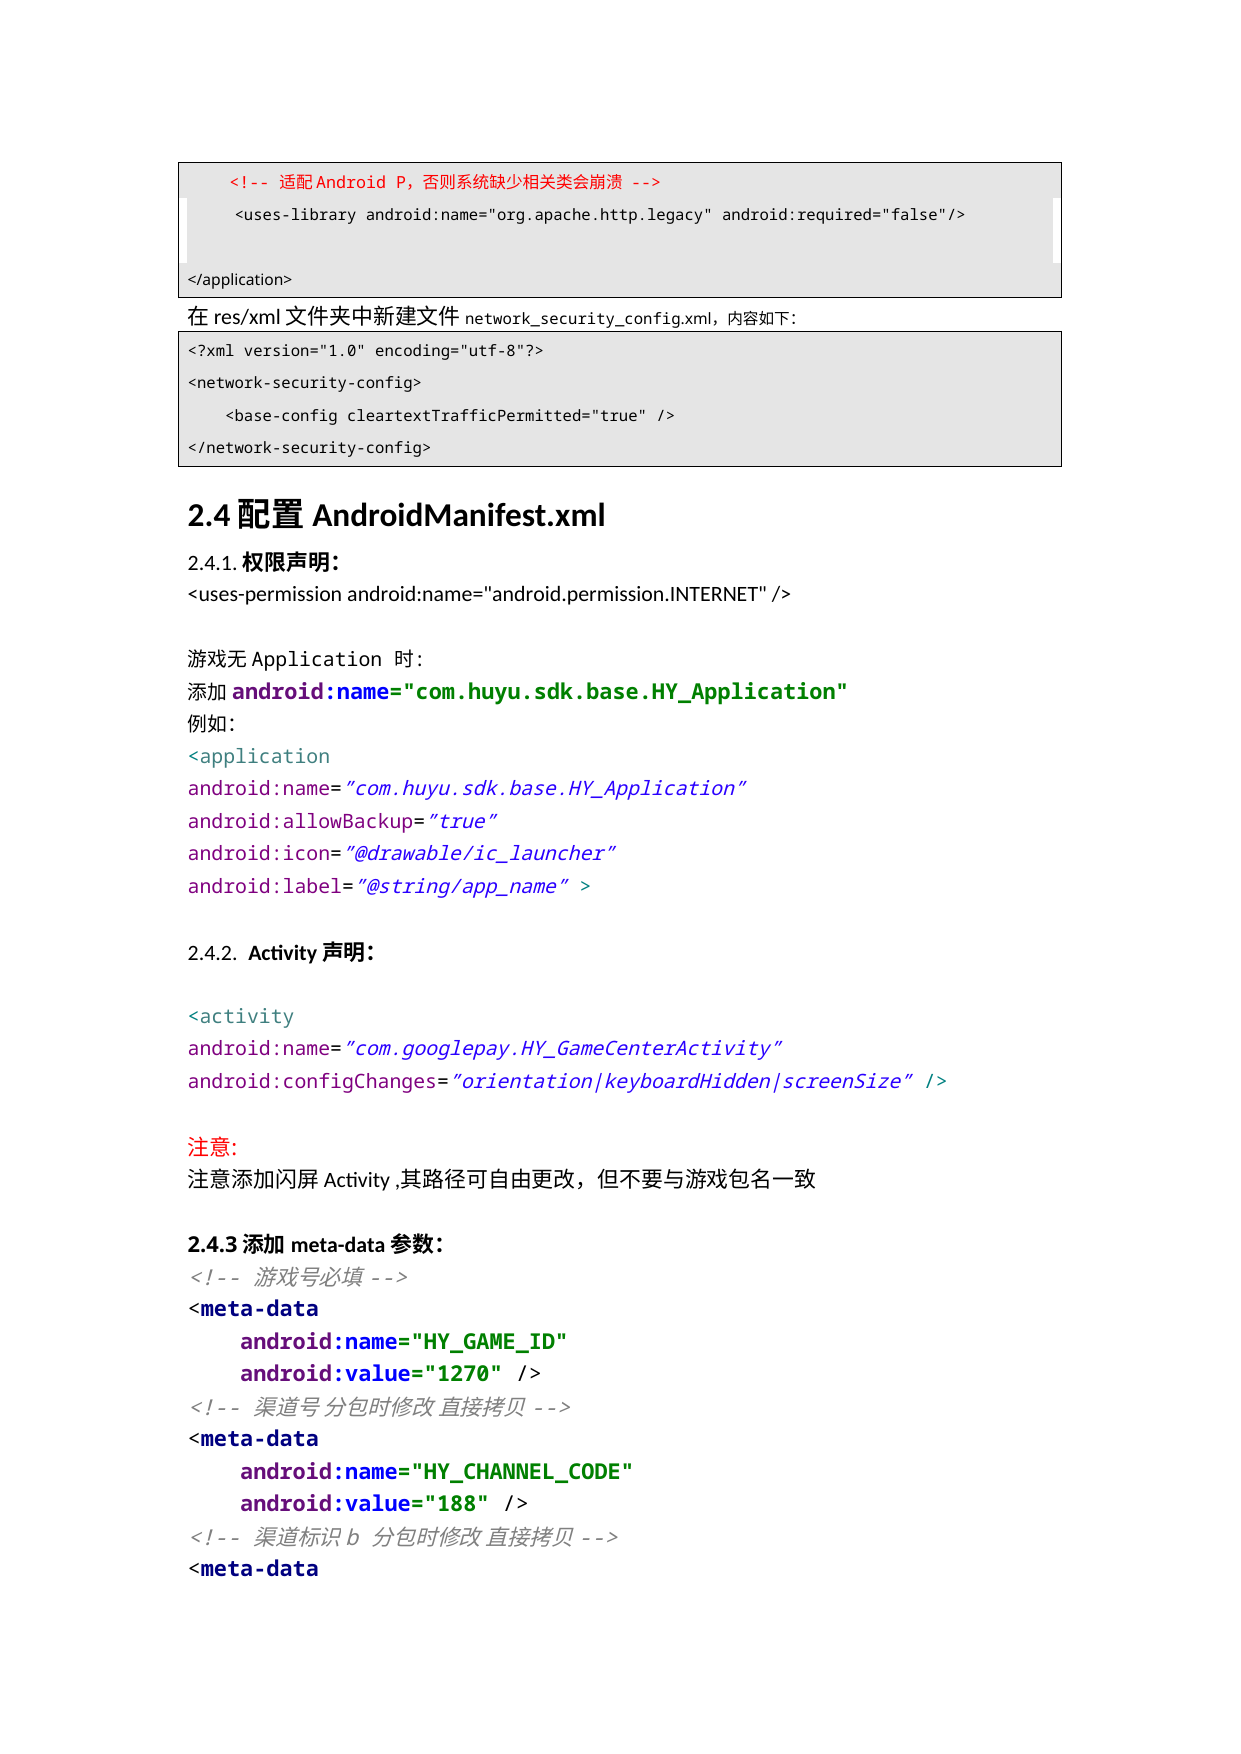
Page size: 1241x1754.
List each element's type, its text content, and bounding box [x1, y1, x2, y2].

text 在res/xml文件夹中新建文件network_security_config.xml，内容如下： [187, 298, 1053, 331]
text android:name=”com.googlepay.HY_GameCenterActivity” [187, 1032, 1053, 1064]
text 注意: [187, 1129, 1053, 1162]
text <uses-permission android:name="android.permission.INTERNET" /> [187, 577, 1053, 609]
text <uses-library android:name="org.apache.http.legacy" android:required="false"/> [187, 198, 1053, 230]
text android:configChanges=”orientation|keyboardHidden|screenSize” /> [187, 1064, 1053, 1097]
text 例如： [187, 707, 1053, 739]
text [187, 1259, 1053, 1584]
text 添加 android:name="com.huyu.sdk.base.HY_Application" [187, 674, 1053, 707]
text </application> [179, 259, 1061, 297]
subtitle 2.4 配置 AndroidManifest.xml [187, 479, 1053, 544]
text android:label=”@string/app_name” > [187, 869, 1053, 902]
text android:icon=”@drawable/ic_launcher” [187, 837, 1053, 869]
text 2.4.2. Activity 声明： [187, 934, 1053, 967]
text android:allowBackup=”true” [187, 804, 1053, 837]
text <application [187, 739, 1053, 772]
text <!-- 适配Android P，否则系统缺少相关类会崩溃 --> [179, 163, 1061, 198]
text 注意添加闪屏 Activity ,其路径可自由更改，但不要与游戏包名一致 [187, 1162, 1053, 1194]
text <activity [187, 999, 1053, 1032]
text <?xml version="1.0" encoding="utf-8"?> <network-security-config> <base-config cleartextTrafficPermitted="true" /> </network-security-config> [179, 332, 1061, 466]
text 游戏无 Application 时: [187, 642, 1053, 674]
text android:name=”com.huyu.sdk.base.HY_Application” [187, 772, 1053, 804]
text 2.4.3添加 meta-data 参数： [187, 1227, 1053, 1259]
text 2.4.1. 权限声明： [187, 544, 1053, 577]
